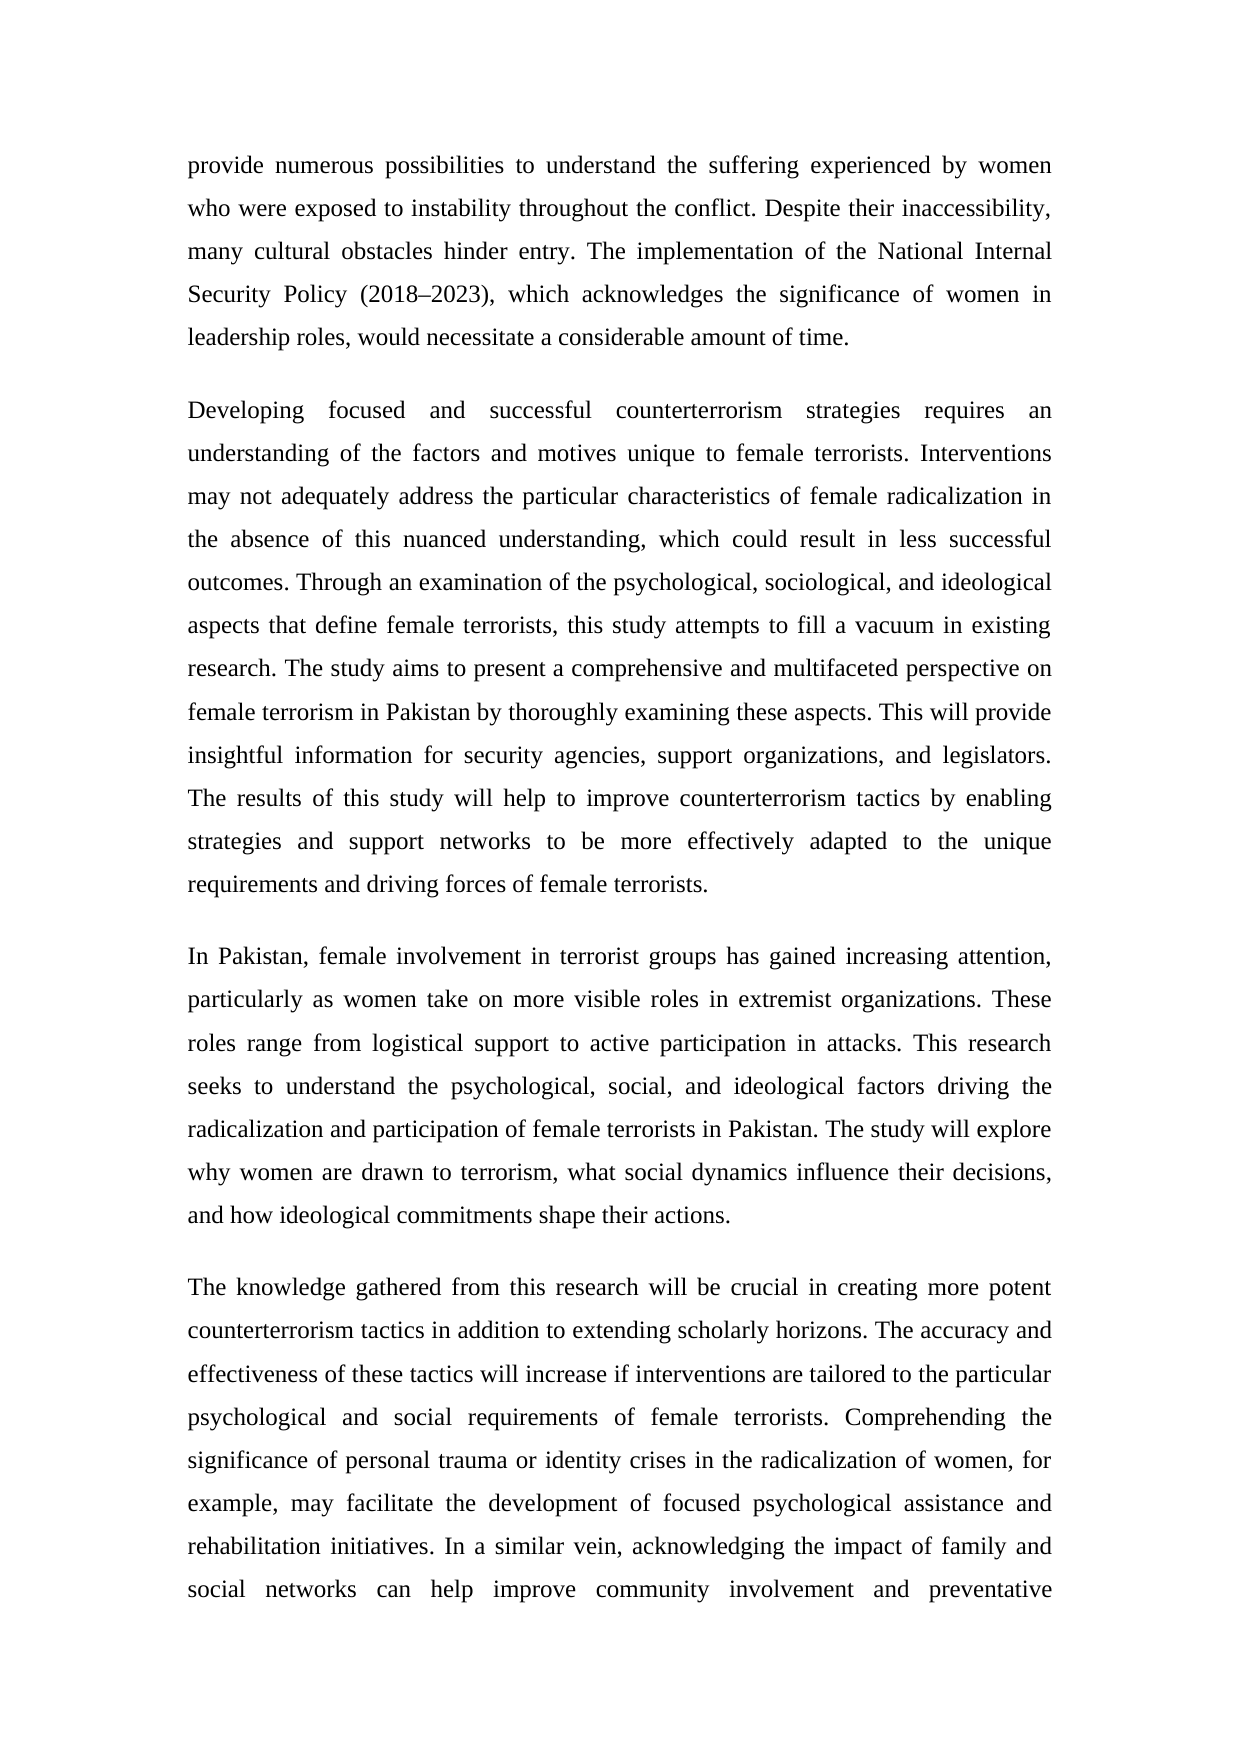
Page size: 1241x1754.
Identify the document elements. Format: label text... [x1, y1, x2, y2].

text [187, 1272, 1053, 1603]
text In Pakistan, female involvement in terrorist groups has gained increasing attention, particularly as women take on more visible roles in extremist organizations. These roles range from logistical support to active participation in attacks. This research seeks to understand the psychological, social, and ideological factors driving the radicalization and participation of female terrorists in Pakistan. The study will explore why women are drawn to terrorism, what social dynamics influence their decisions, and how ideological commitments shape their actions. [187, 941, 1053, 1229]
text Developing focused and successful counterterrorism strategies requires an understanding of the factors and motives unique to female terrorists. Interventions may not adequately address the particular characteristics of female radicalization in the absence of this nuanced understanding, which could result in less successful outcomes. Through an examination of the psychological, sociological, and ideological aspects that define female terrorists, this study attempts to fill a vacuum in existing research. The study aims to present a comprehensive and multifaceted perspective on female terrorism in Pakistan by thoroughly examining these aspects. This will provide insightful information for security agencies, support organizations, and legislators. The results of this study will help to improve counterterrorism tactics by enabling strategies and support networks to be more effectively adapted to the unique requirements and driving forces of female terrorists. [187, 395, 1053, 898]
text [187, 150, 1053, 351]
